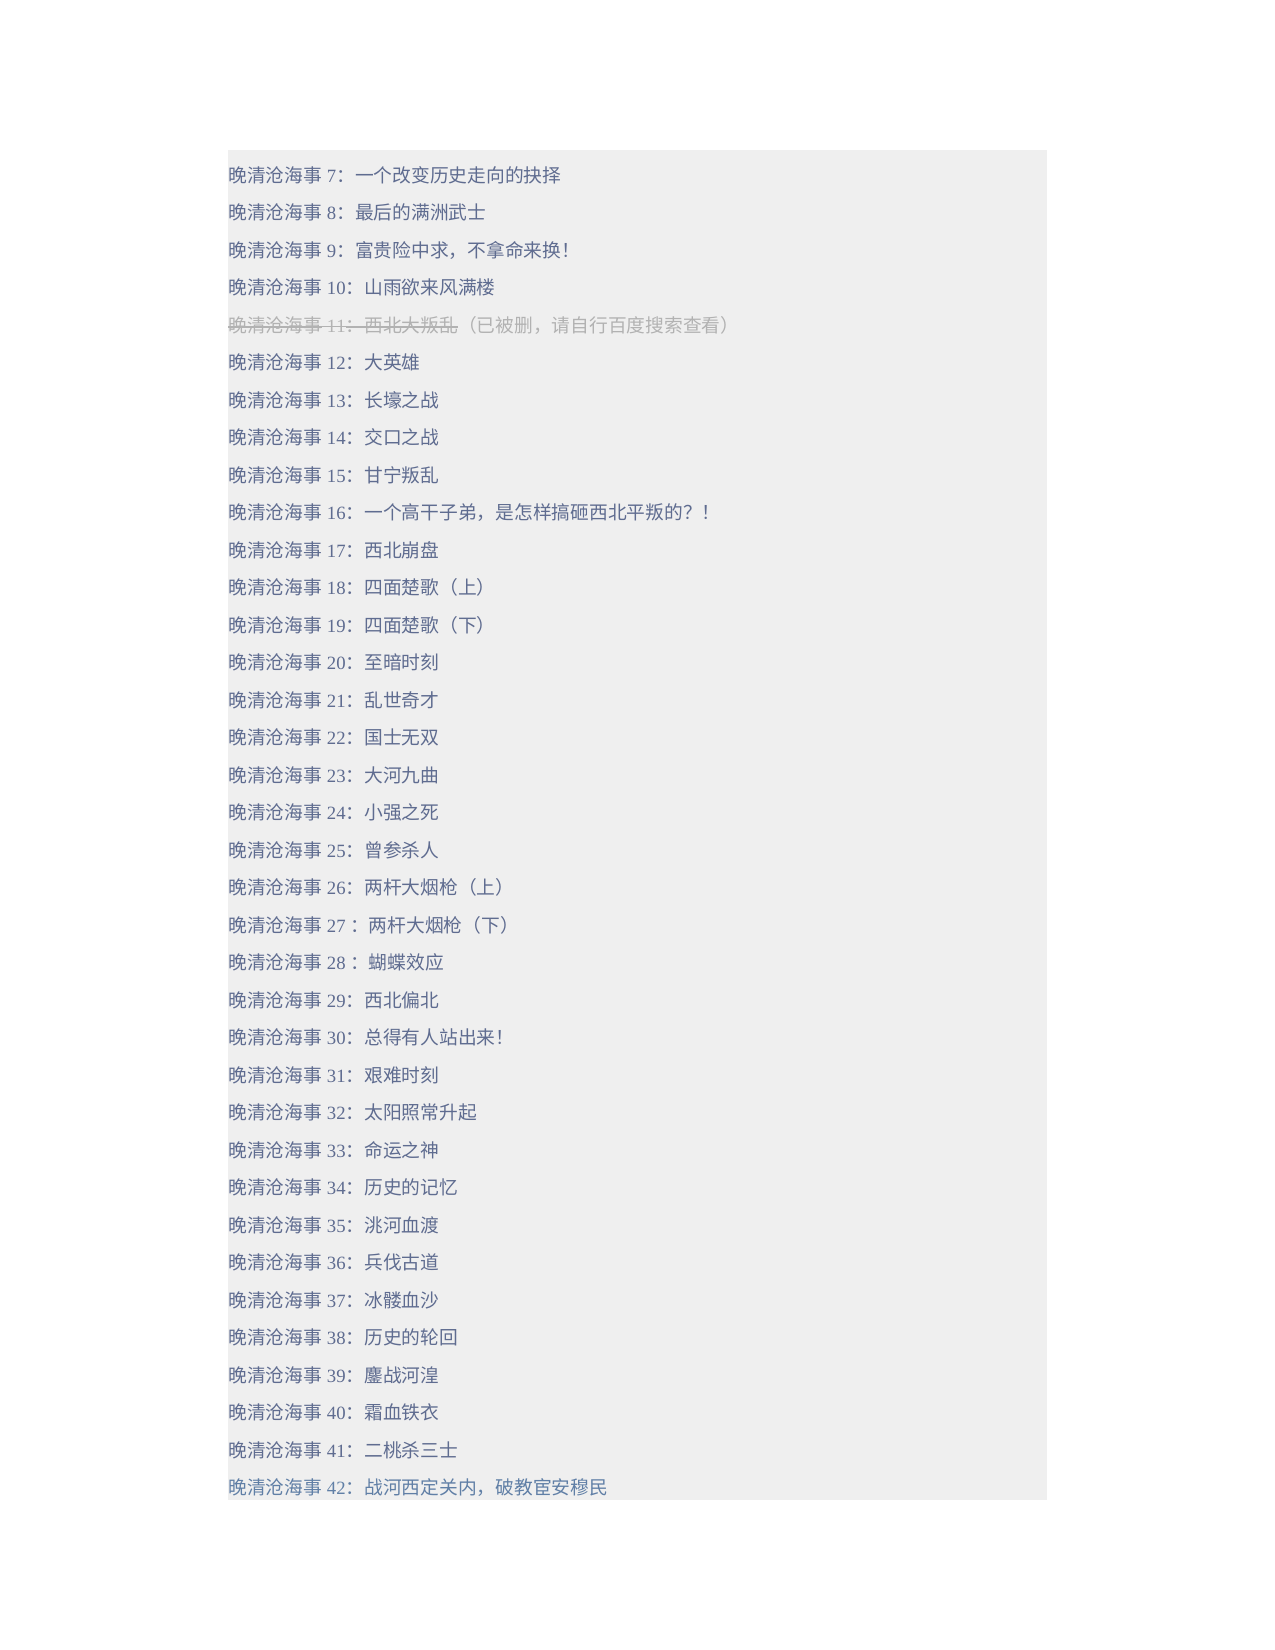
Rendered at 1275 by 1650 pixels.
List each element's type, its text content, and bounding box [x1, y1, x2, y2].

text 晚清沧海事 36：兵伐古道 [228, 1237, 1047, 1275]
text 晚清沧海事 30：总得有人站出来！ [228, 1012, 1047, 1050]
text 晚清沧海事 14：交口之战 [228, 412, 1047, 450]
text 晚清沧海事 40：霜血铁衣 [228, 1387, 1047, 1425]
text 晚清沧海事 25：曾参杀人 [228, 825, 1047, 862]
text 晚清沧海事 41：二桃杀三士 [228, 1425, 1047, 1462]
text 晚清沧海事 18：四面楚歌（上） [228, 562, 1047, 600]
text 晚清沧海事 26：两杆大烟枪（上） [228, 862, 1047, 900]
text 晚清沧海事 21：乱世奇才 [228, 675, 1047, 712]
text 晚清沧海事 34：历史的记忆 [228, 1162, 1047, 1200]
text 晚清沧海事 7：一个改变历史走向的抉择 [228, 150, 1047, 187]
text 晚清沧海事 9：富贵险中求，不拿命来换！ [228, 225, 1047, 262]
text 晚清沧海事 29：西北偏北 [228, 975, 1047, 1012]
text 晚清沧海事 37：冰髅血沙 [228, 1275, 1047, 1312]
text 晚清沧海事 19：四面楚歌（下） [228, 600, 1047, 637]
text 晚清沧海事 35：洮河血渡 [228, 1200, 1047, 1237]
text 晚清沧海事 24：小强之死 [228, 787, 1047, 825]
text 晚清沧海事 20：至暗时刻 [228, 637, 1047, 675]
text 晚清沧海事 39：鏖战河湟 [228, 1350, 1047, 1387]
text 晚清沧海事 12：大英雄 [228, 337, 1047, 375]
text 晚清沧海事 42：战河西定关内，破教宦安穆民 [228, 1462, 1047, 1500]
text 晚清沧海事 10：山雨欲来风满楼 [228, 262, 1047, 300]
text 晚清沧海事 16：一个高干子弟，是怎样搞砸西北平叛的？！ [228, 487, 1047, 525]
text 晚清沧海事 11：西北大叛乱（已被删，请自行百度搜索查看） [228, 300, 1047, 337]
text 晚清沧海事 31：艰难时刻 [228, 1050, 1047, 1087]
text 晚清沧海事 17：西北崩盘 [228, 525, 1047, 562]
text 晚清沧海事 22：国士无双 [228, 712, 1047, 750]
text 晚清沧海事 28 ：蝴蝶效应 [228, 937, 1047, 975]
text 晚清沧海事 15：甘宁叛乱 [228, 450, 1047, 487]
text 晚清沧海事 13：长壕之战 [228, 375, 1047, 412]
text 晚清沧海事 33：命运之神 [228, 1125, 1047, 1162]
text 晚清沧海事 8：最后的满洲武士 [228, 187, 1047, 225]
text 晚清沧海事 38：历史的轮回 [228, 1312, 1047, 1350]
text 晚清沧海事 23：大河九曲 [228, 750, 1047, 787]
text 晚清沧海事 32：太阳照常升起 [228, 1087, 1047, 1125]
text 晚清沧海事 27 ：两杆大烟枪（下） [228, 900, 1047, 937]
